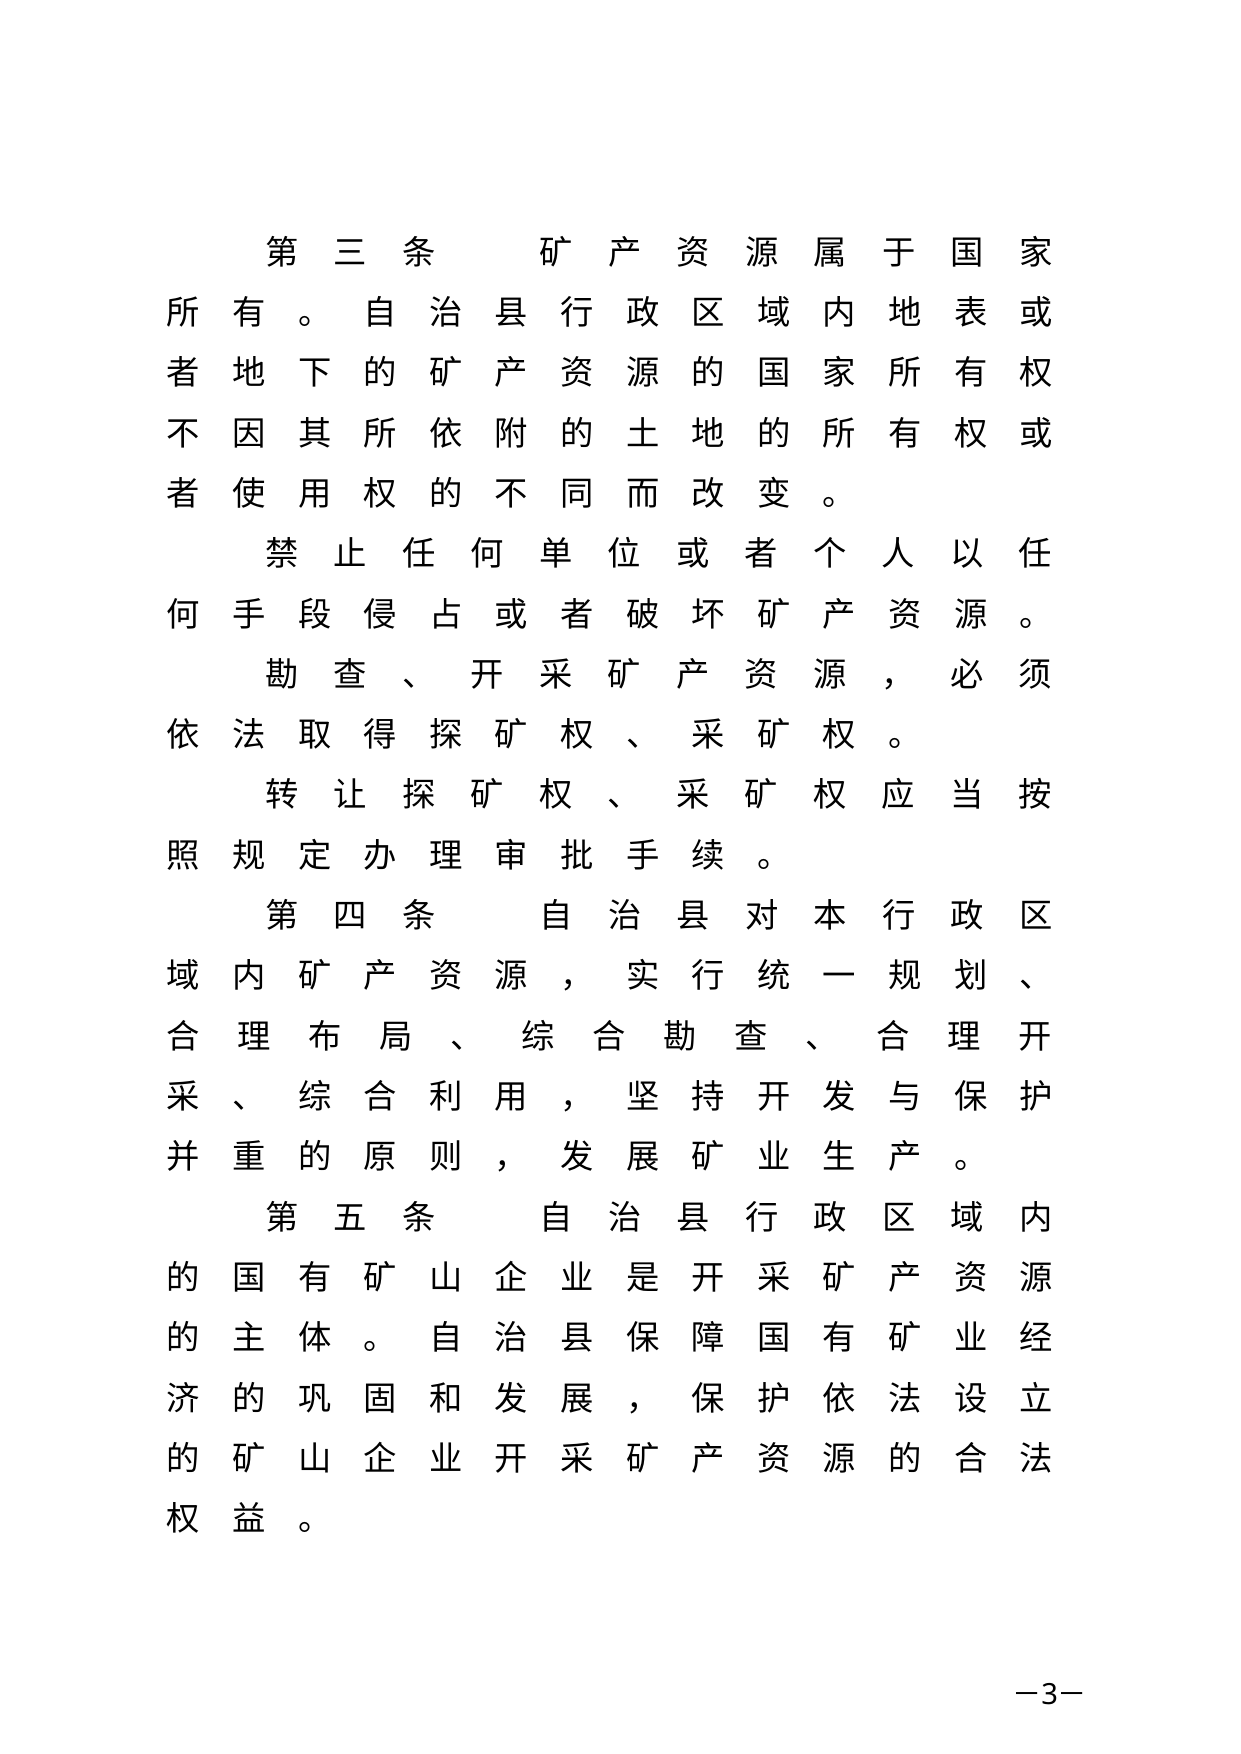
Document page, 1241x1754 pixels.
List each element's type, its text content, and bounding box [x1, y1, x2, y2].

text 第四条 自治县对本行政区域内矿产资源，实行统一规划、合理布局、综合勘查、合理开采、综合利用，坚持开发与保护并重的原则，发展矿业生产。 [167, 883, 1085, 1184]
text 禁止任何单位或者个人以任何手段侵占或者破坏矿产资源。 [167, 521, 1085, 642]
text 第三条 矿产资源属于国家所有。自治县行政区域内地表或者地下的矿产资源的国家所有权不因其所依附的土地的所有权或者使用权的不同而改变。 [167, 219, 1085, 521]
text 转让探矿权、采矿权应当按照规定办理审批手续。 [167, 762, 1085, 883]
text 第五条 自治县行政区域内的国有矿山企业是开采矿产资源的主体。自治县保障国有矿业经济的巩固和发展，保护依法设立的矿山企业开采矿产资源的合法权益。 [167, 1184, 1085, 1546]
text 勘查、开采矿产资源，必须依法取得探矿权、采矿权。 [167, 642, 1085, 762]
